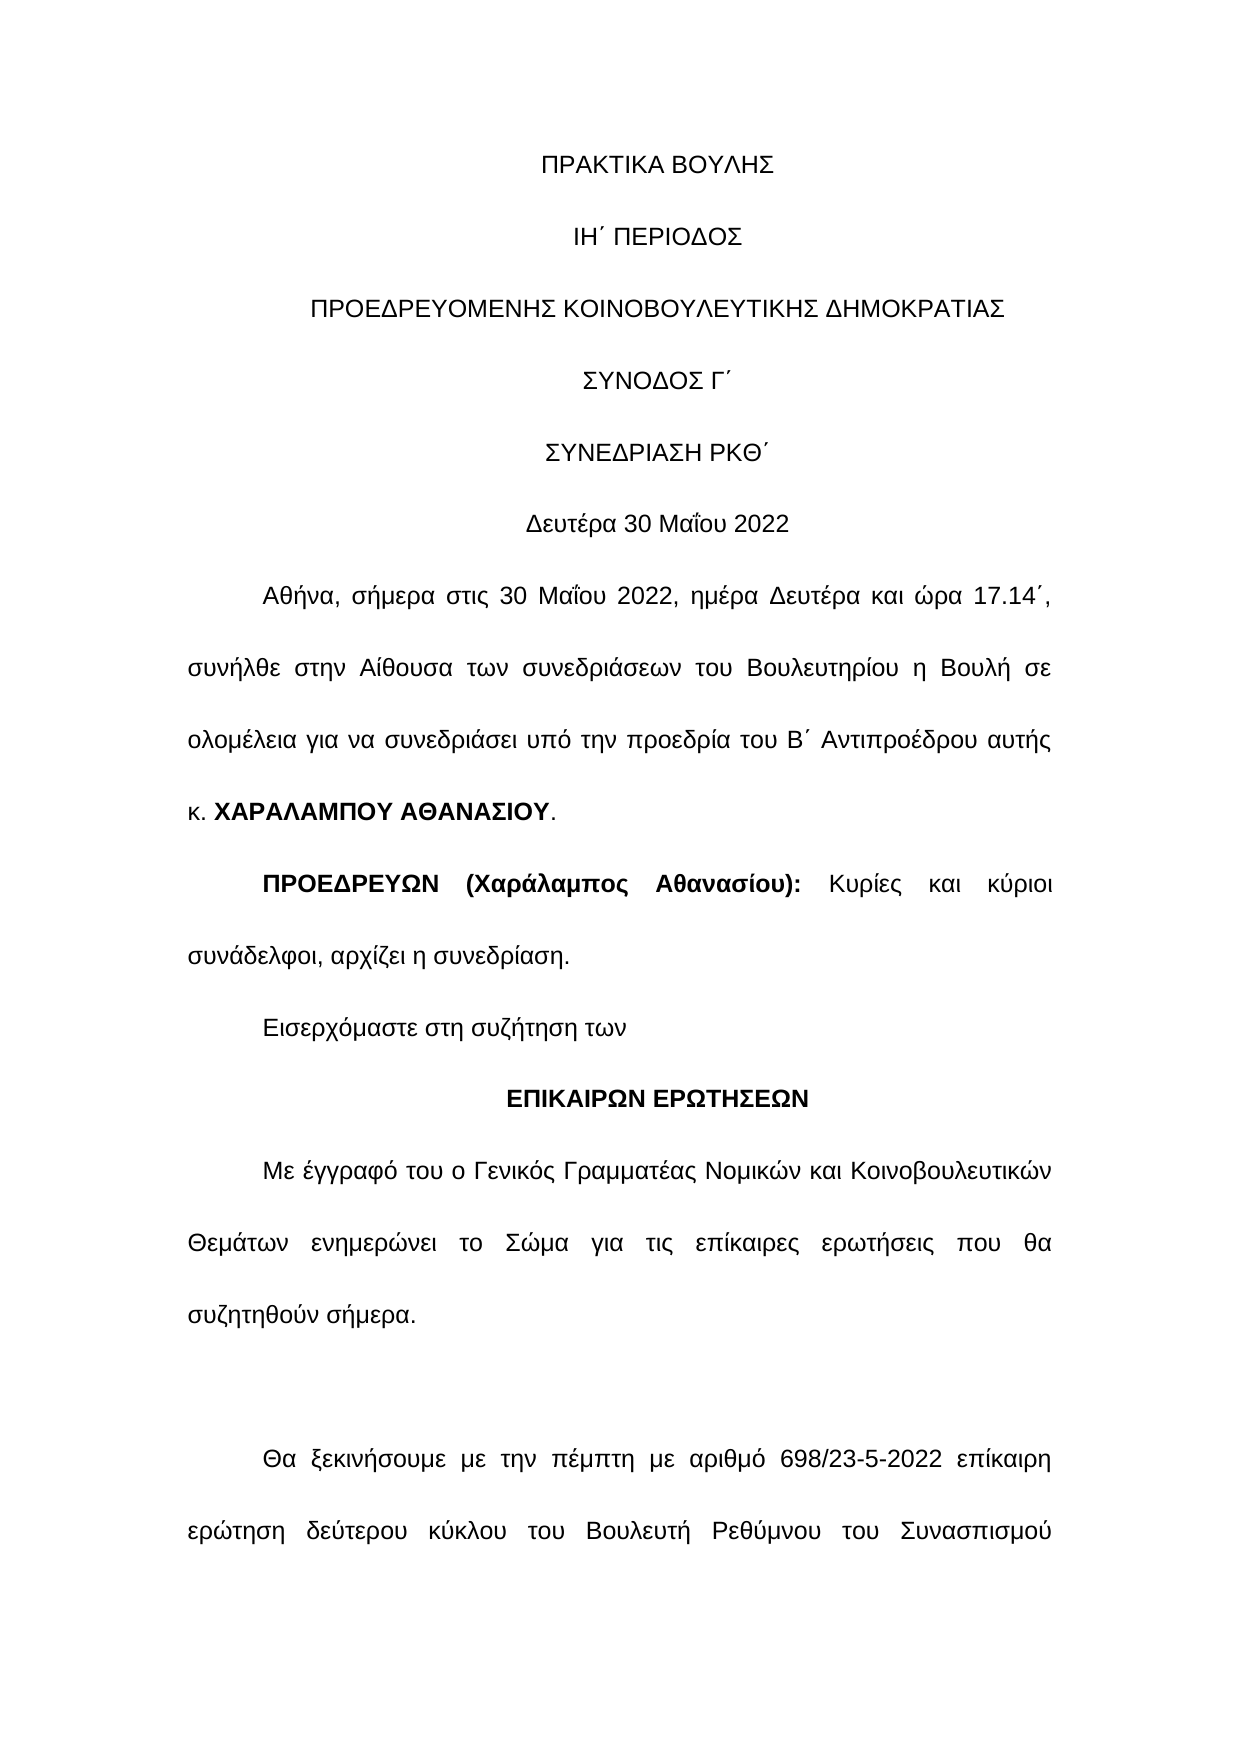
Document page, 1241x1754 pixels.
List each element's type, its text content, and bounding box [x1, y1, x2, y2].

text Δευτέρα 30 Μαΐου 2022 [187, 509, 1053, 538]
text Αθήνα, σήμερα στις 30 Μαΐου 2022, ημέρα Δευτέρα και ώρα 17.14΄, συνήλθε στην Αίθουσα των συνεδριάσεων του Βουλευτηρίου η Βουλή σε ολομέλεια για να συνεδριάσει υπό την προεδρία του Β΄ Αντιπροέδρου αυτής κ. ΧΑΡΑΛΑΜΠΟΥ ΑΘΑΝΑΣΙΟΥ. [187, 581, 1053, 826]
text ΣΥΝΕΔΡΙΑΣΗ ΡΚΘ΄ [187, 437, 1053, 466]
text ΕΠΙΚΑΙΡΩΝ ΕΡΩΤΗΣΕΩΝ [187, 1084, 1053, 1113]
text ΣΥΝΟΔΟΣ Γ΄ [187, 366, 1053, 394]
text Εισερχόμαστε στη συζήτηση των [187, 1012, 1053, 1041]
text Με έγγραφό του ο Γενικός Γραμματέας Νομικών και Κοινοβουλευτικών Θεμάτων ενημερώνει το Σώμα για τις επίκαιρες ερωτήσεις που θα συζητηθούν σήμερα. [187, 1156, 1053, 1329]
text ΠΡΟΕΔΡΕΥΩΝ (Χαράλαμπος Αθανασίου): Κυρίες και κύριοι συνάδελφοι, αρχίζει η συνεδρίαση. [187, 869, 1053, 969]
text ΙΗ΄ ΠΕΡΙΟΔΟΣ [187, 222, 1053, 251]
text ΠΡΟΕΔΡΕΥΟΜΕΝΗΣ ΚΟΙΝΟΒΟΥΛΕΥΤΙΚΗΣ ΔΗΜΟΚΡΑΤΙΑΣ [187, 294, 1053, 322]
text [187, 1444, 1053, 1544]
text ΠΡΑΚΤΙΚΑ ΒΟΥΛΗΣ [187, 150, 1053, 179]
